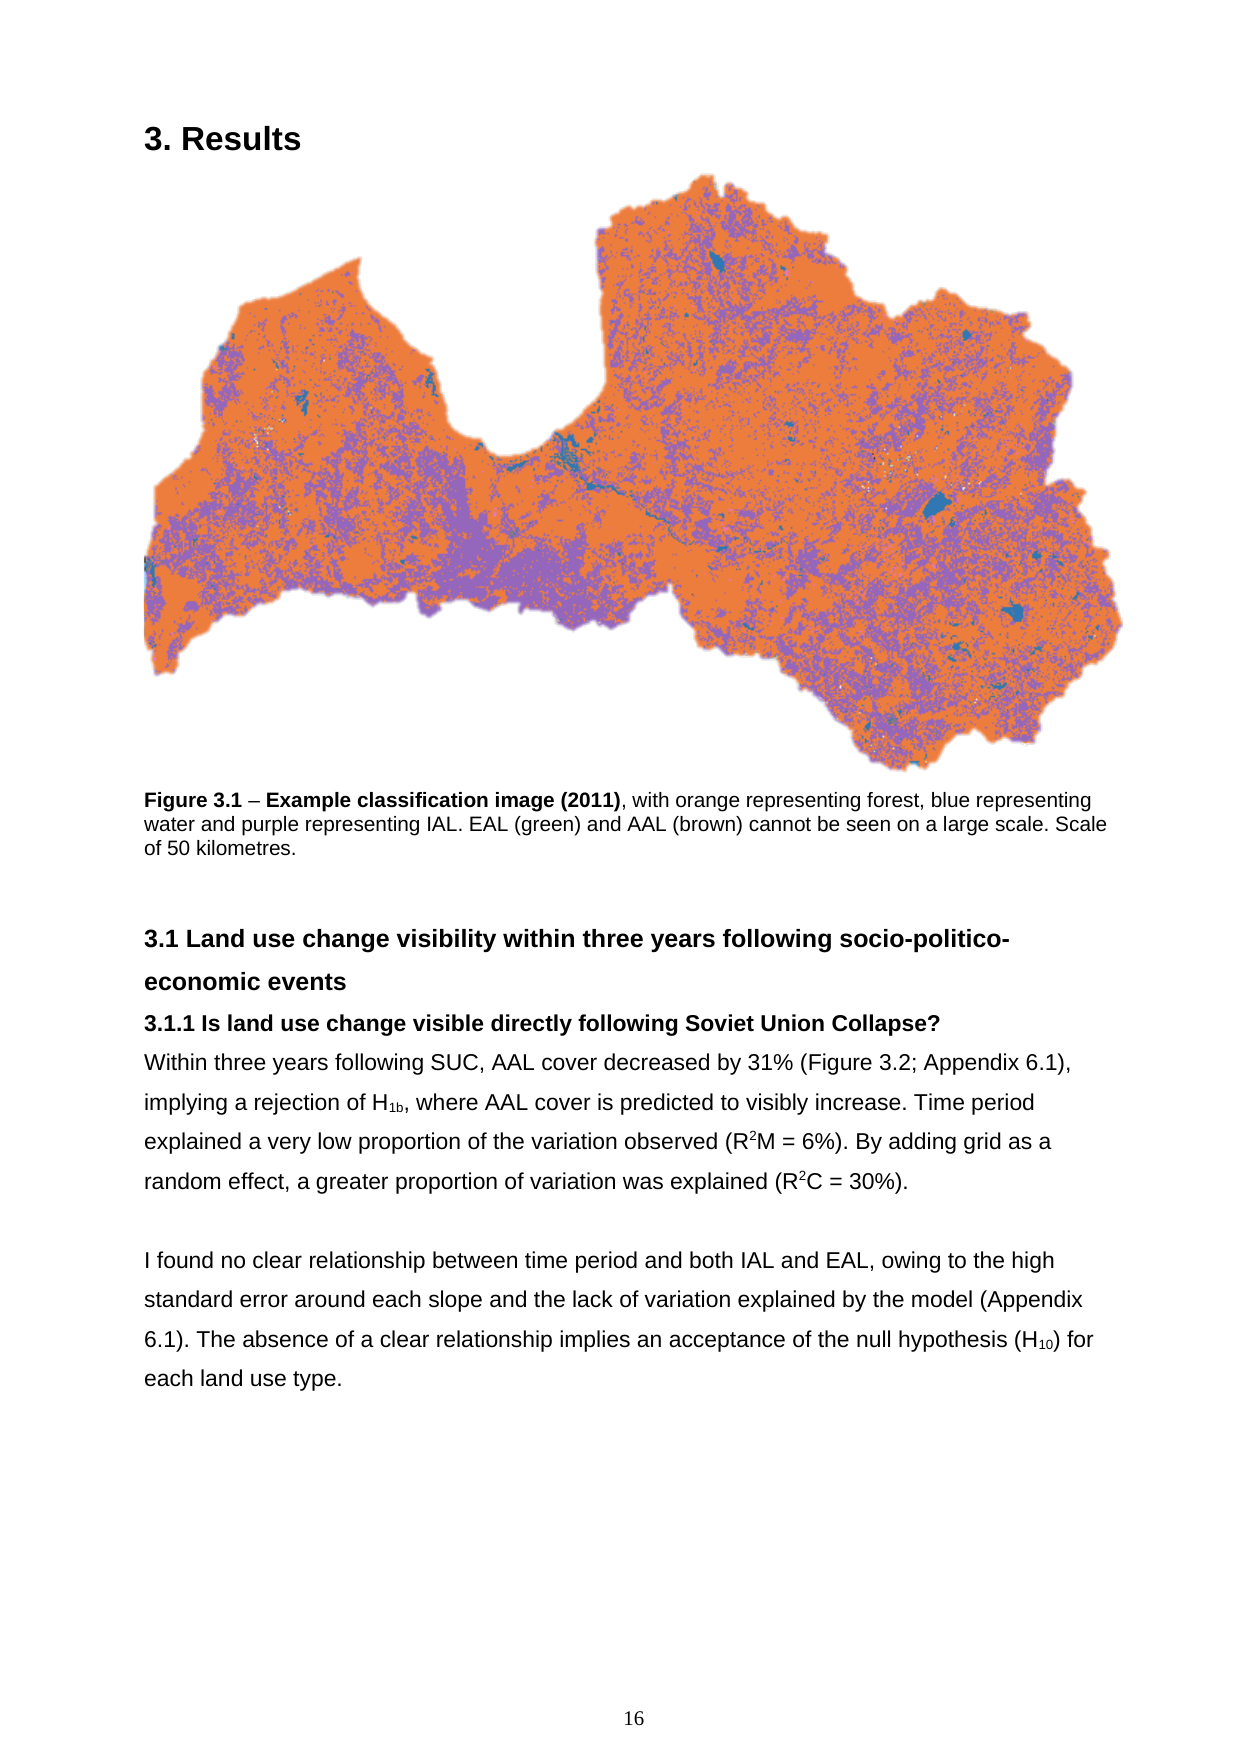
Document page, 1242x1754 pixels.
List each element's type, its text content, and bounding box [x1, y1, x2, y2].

text I found no clear relationship between time period and both IAL and EAL, owing to the high standard error around each slope and the lack of variation explained by the model (Appendix 6.1). The absence of a clear relationship implies an acceptance of the null hypothesis (H10) for each land use type. [144, 1247, 1123, 1392]
subtitle 3. Results [144, 118, 1123, 157]
subtitle 3.1 Land use change visibility within three years following socio-politico-economic events [144, 924, 1123, 996]
text 3.1.1 Is land use change visible directly following Soviet Union Collapse? [144, 1010, 1123, 1036]
text Within three years following SUC, AAL cover decreased by 31% (Figure 3.2; Appendix 6.1), implying a rejection of H1b, where AAL cover is predicted to visibly increase. Time period explained a very low proportion of the variation observed (R2M = 6%). By adding grid as a random effect, a greater proportion of variation was explained (R2C = 30%). [144, 1049, 1123, 1194]
picture [143, 157, 1124, 776]
text Figure 3.1 – Example classification image (2011), with orange representing forest, blue representing water and purple representing IAL. EAL (green) and AAL (brown) cannot be seen on a large scale. Scale of 50 kilometres. [144, 788, 1123, 860]
